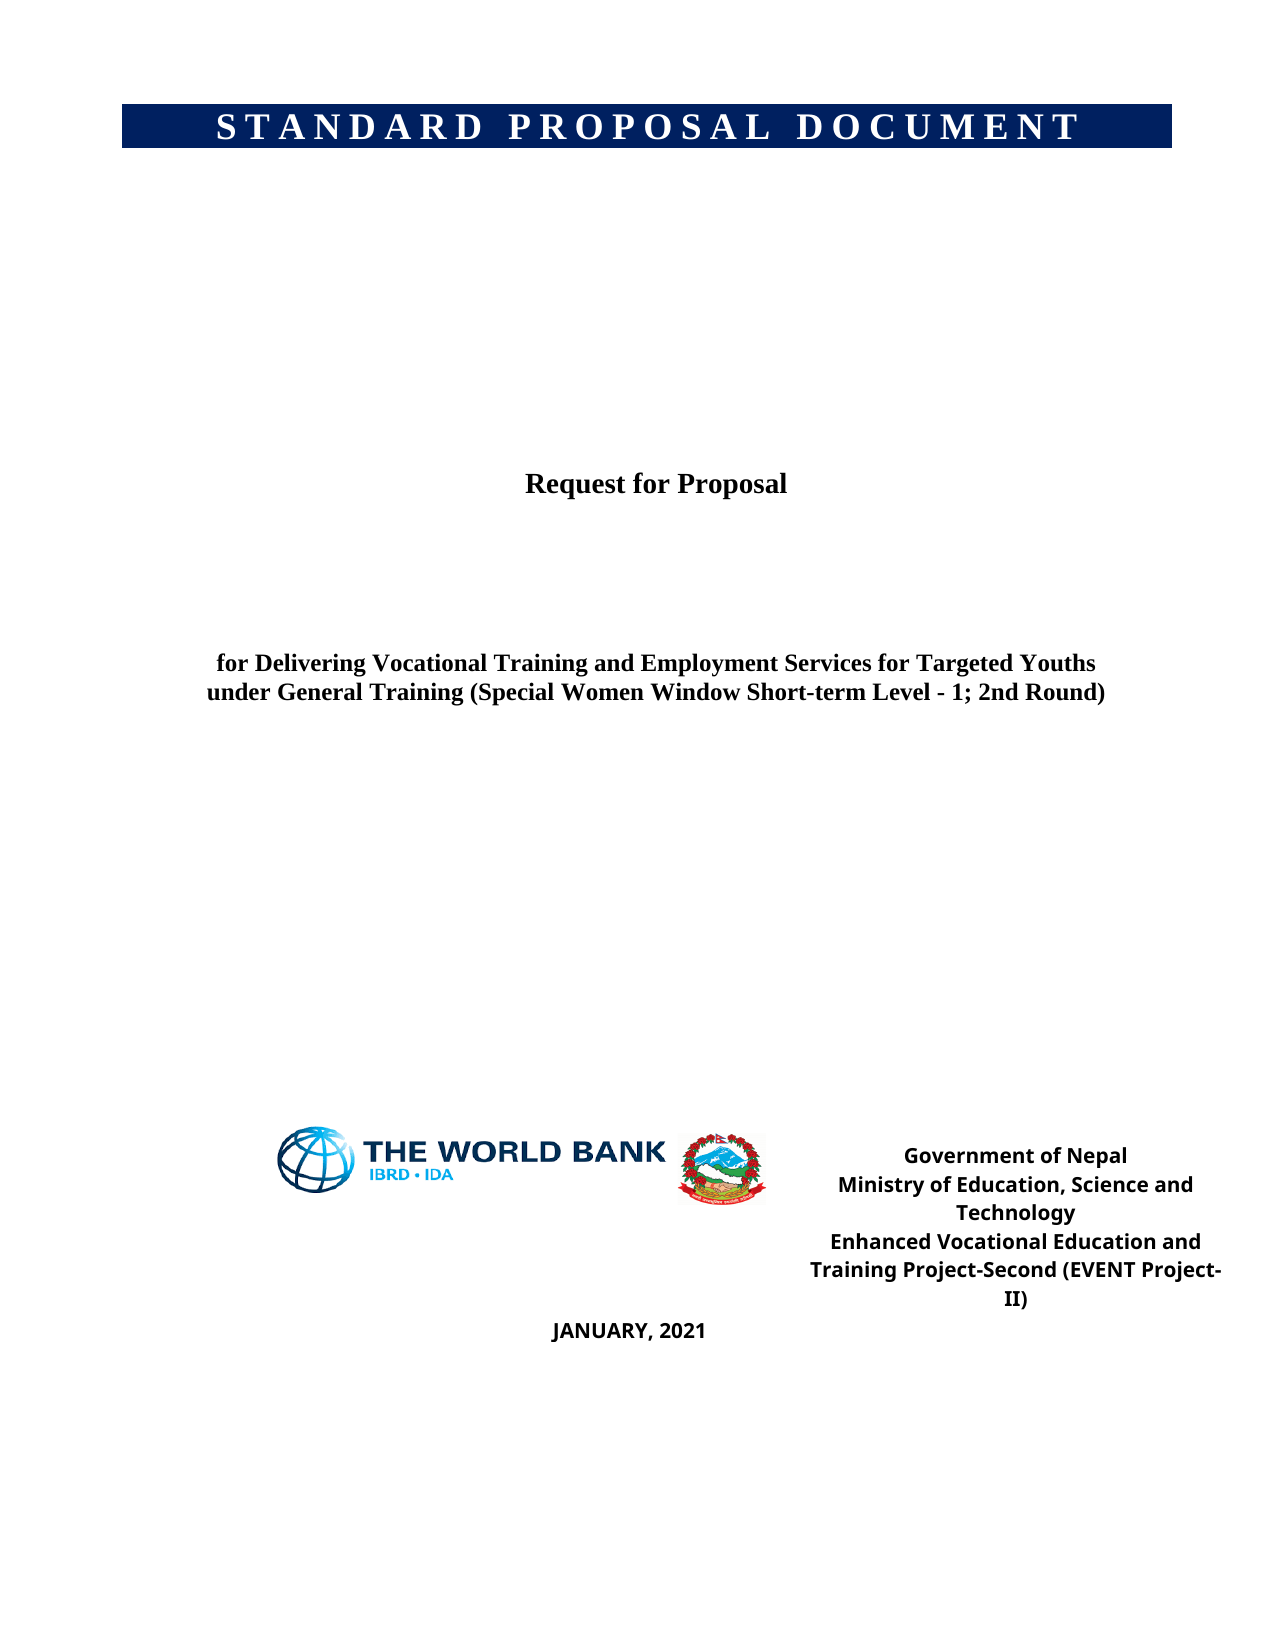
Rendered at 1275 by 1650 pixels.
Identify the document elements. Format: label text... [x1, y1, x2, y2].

text STANDARD PROPOSAL DOCUMENT [122, 104, 1172, 148]
text Request for Proposal [187, 466, 1125, 500]
text for Delivering Vocational Training and Employment Services for Targeted Youths under General Training (Special Women Window Short-term Level - 1; 2nd Round) [187, 648, 1125, 706]
picture [268, 1115, 767, 1205]
